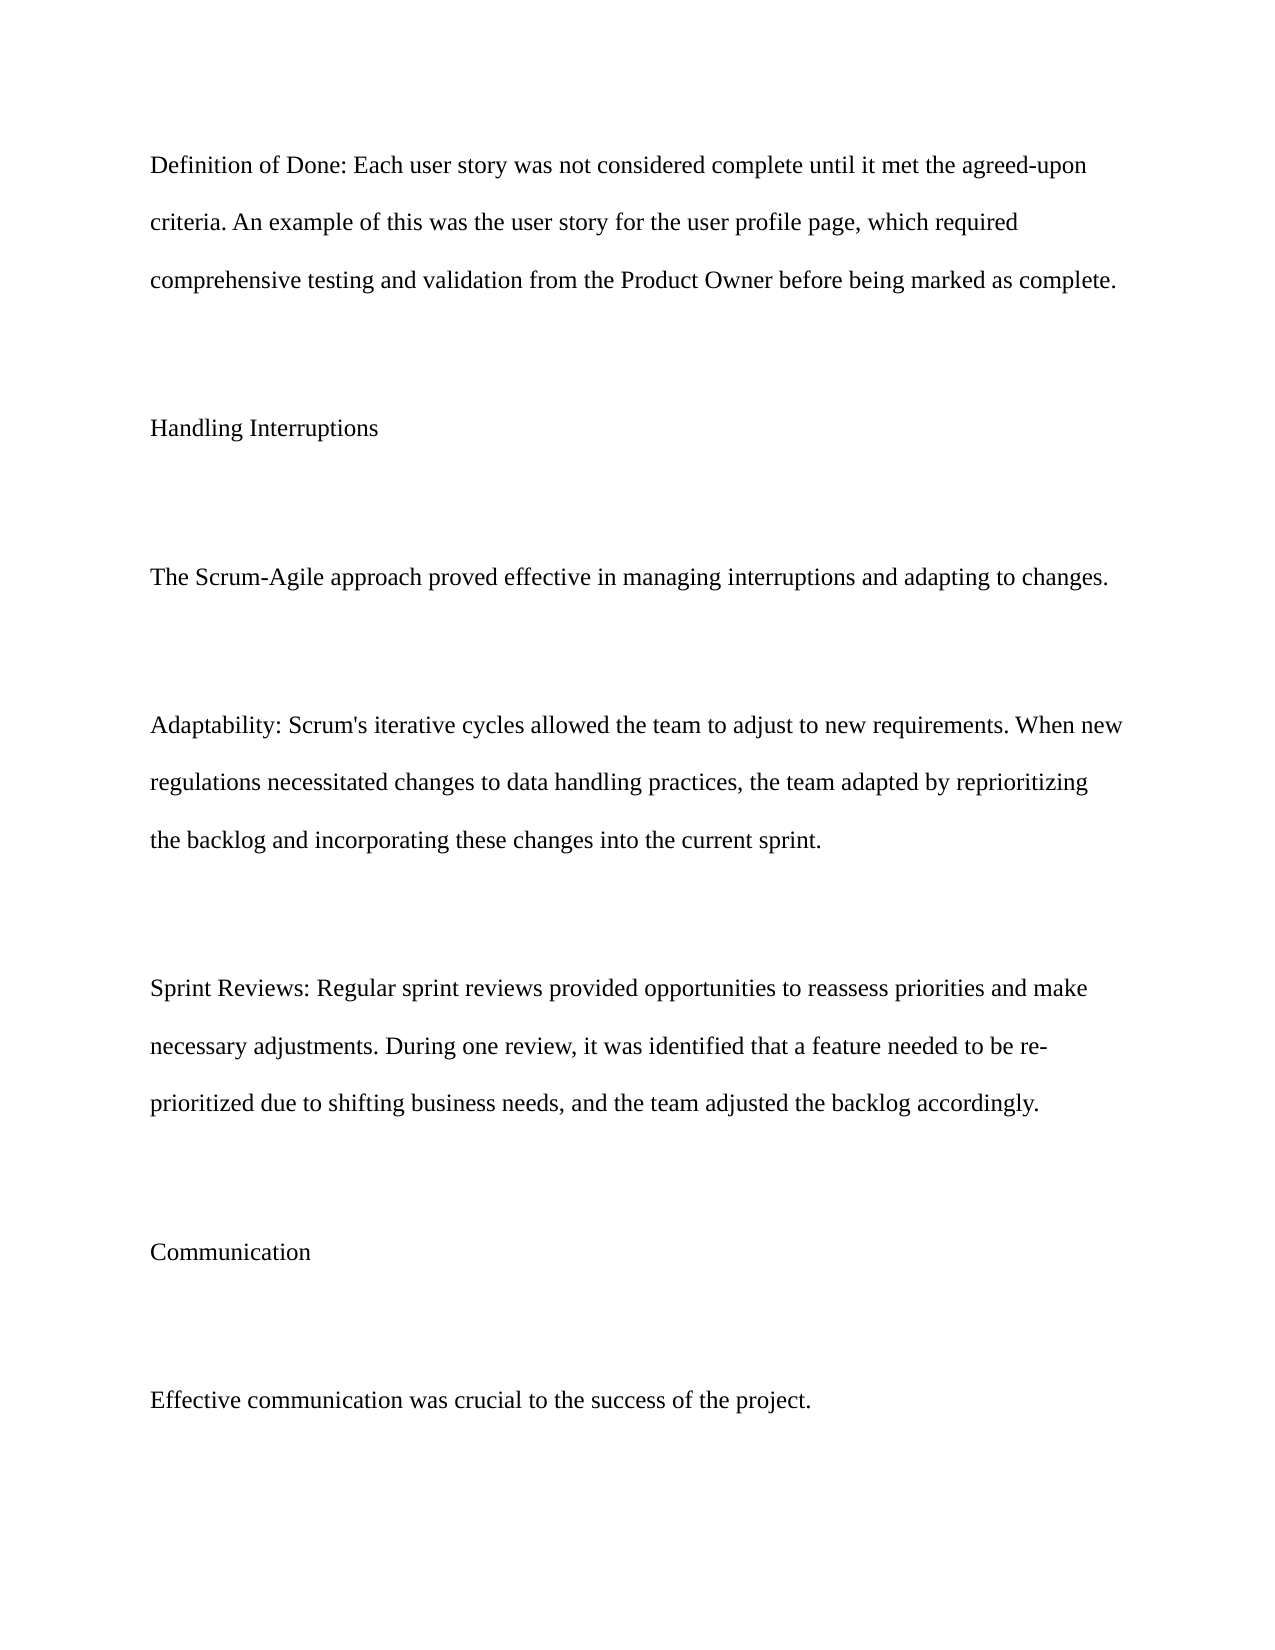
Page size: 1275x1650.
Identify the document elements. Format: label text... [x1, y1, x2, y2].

text Sprint Reviews: Regular sprint reviews provided opportunities to reassess priorities and make necessary adjustments. During one review, it was identified that a feature needed to be re-prioritized due to shifting business needs, and the team adjusted the backlog accordingly. [150, 973, 1125, 1117]
text Definition of Done: Each user story was not considered complete until it met the agreed-upon criteria. An example of this was the user story for the user profile page, which required comprehensive testing and validation from the Product Owner before being marked as complete. [150, 150, 1125, 294]
text Effective communication was crucial to the success of the project. [150, 1385, 1125, 1414]
text Handling Interruptions [150, 413, 1125, 442]
text The Scrum-Agile approach proved effective in managing interruptions and adapting to changes. [150, 562, 1125, 590]
text Adaptability: Scrum's iterative cycles allowed the team to adjust to new requirements. When new regulations necessitated changes to data handling practices, the team adapted by reprioritizing the backlog and incorporating these changes into the current sprint. [150, 710, 1125, 854]
text Communication [150, 1237, 1125, 1265]
